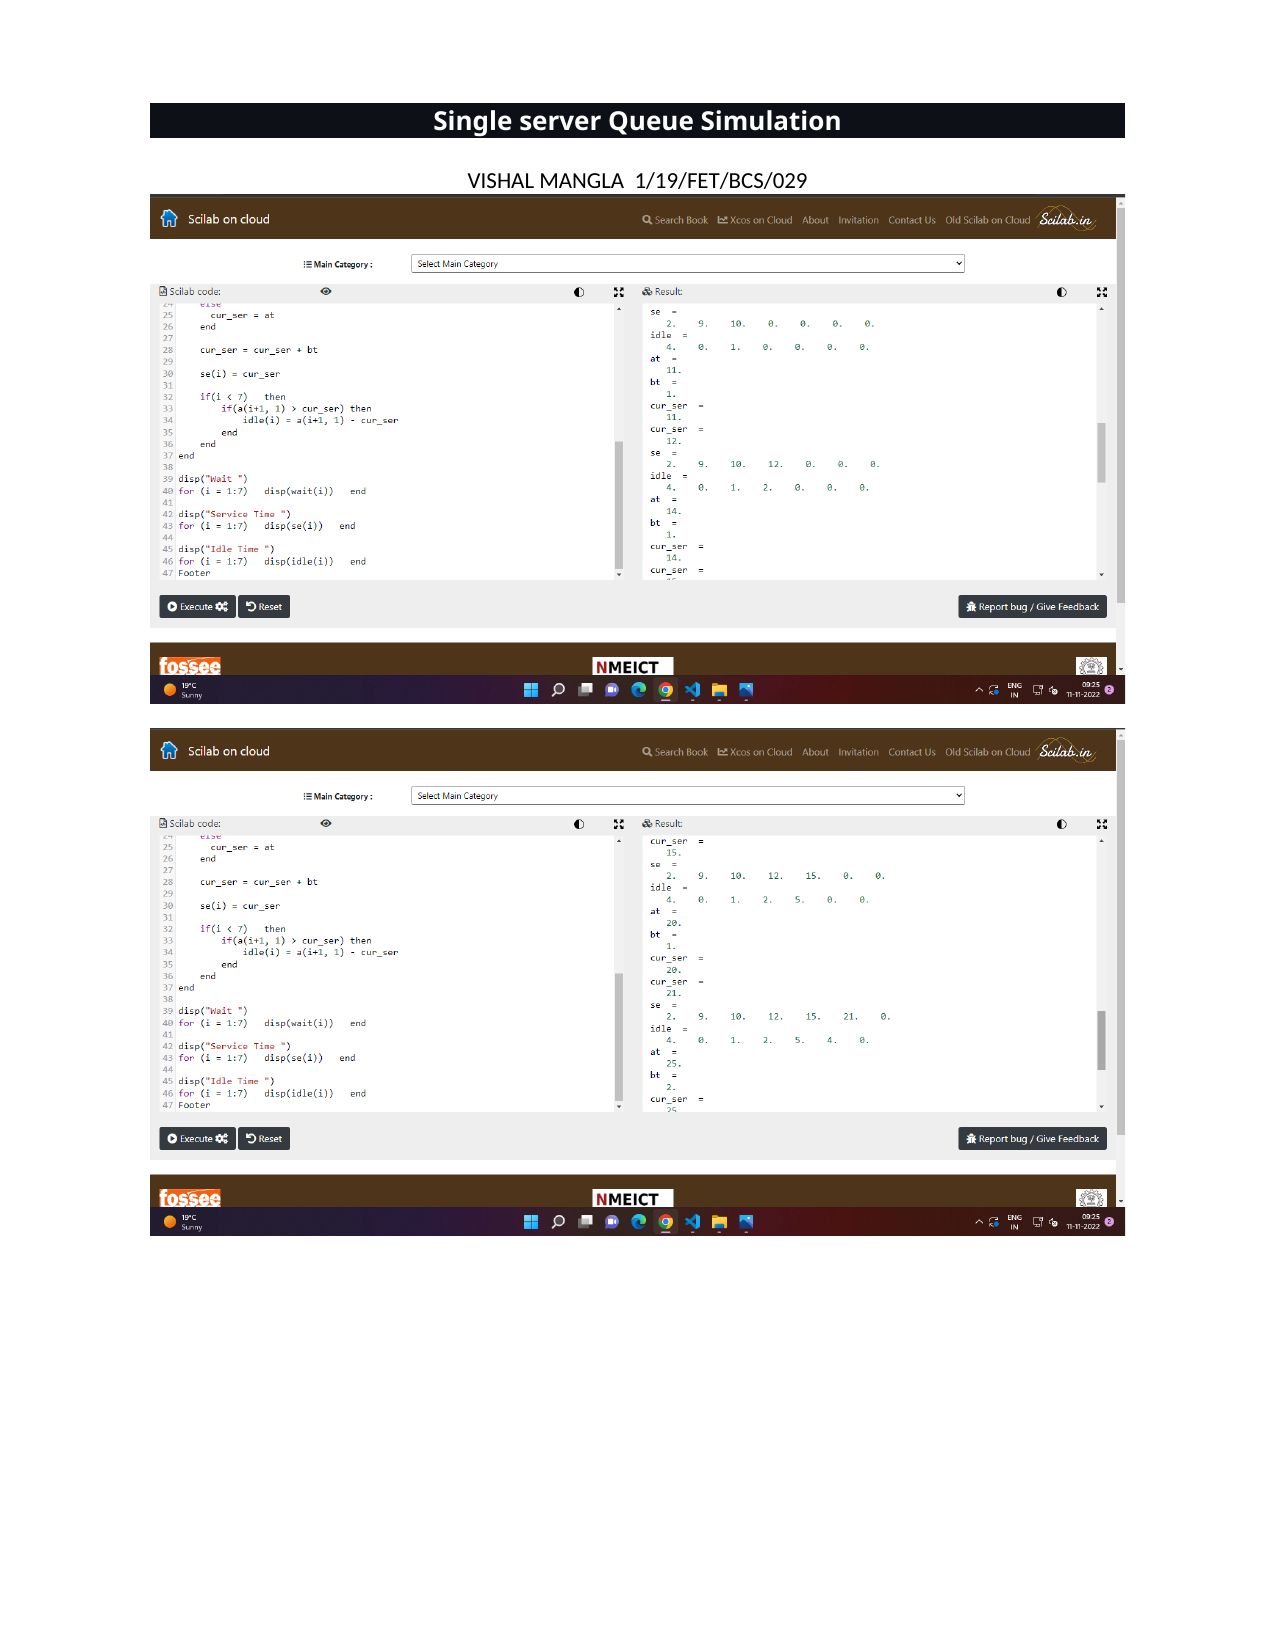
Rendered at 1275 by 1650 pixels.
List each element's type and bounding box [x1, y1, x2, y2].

picture [150, 194, 1125, 704]
picture [150, 728, 1125, 1236]
